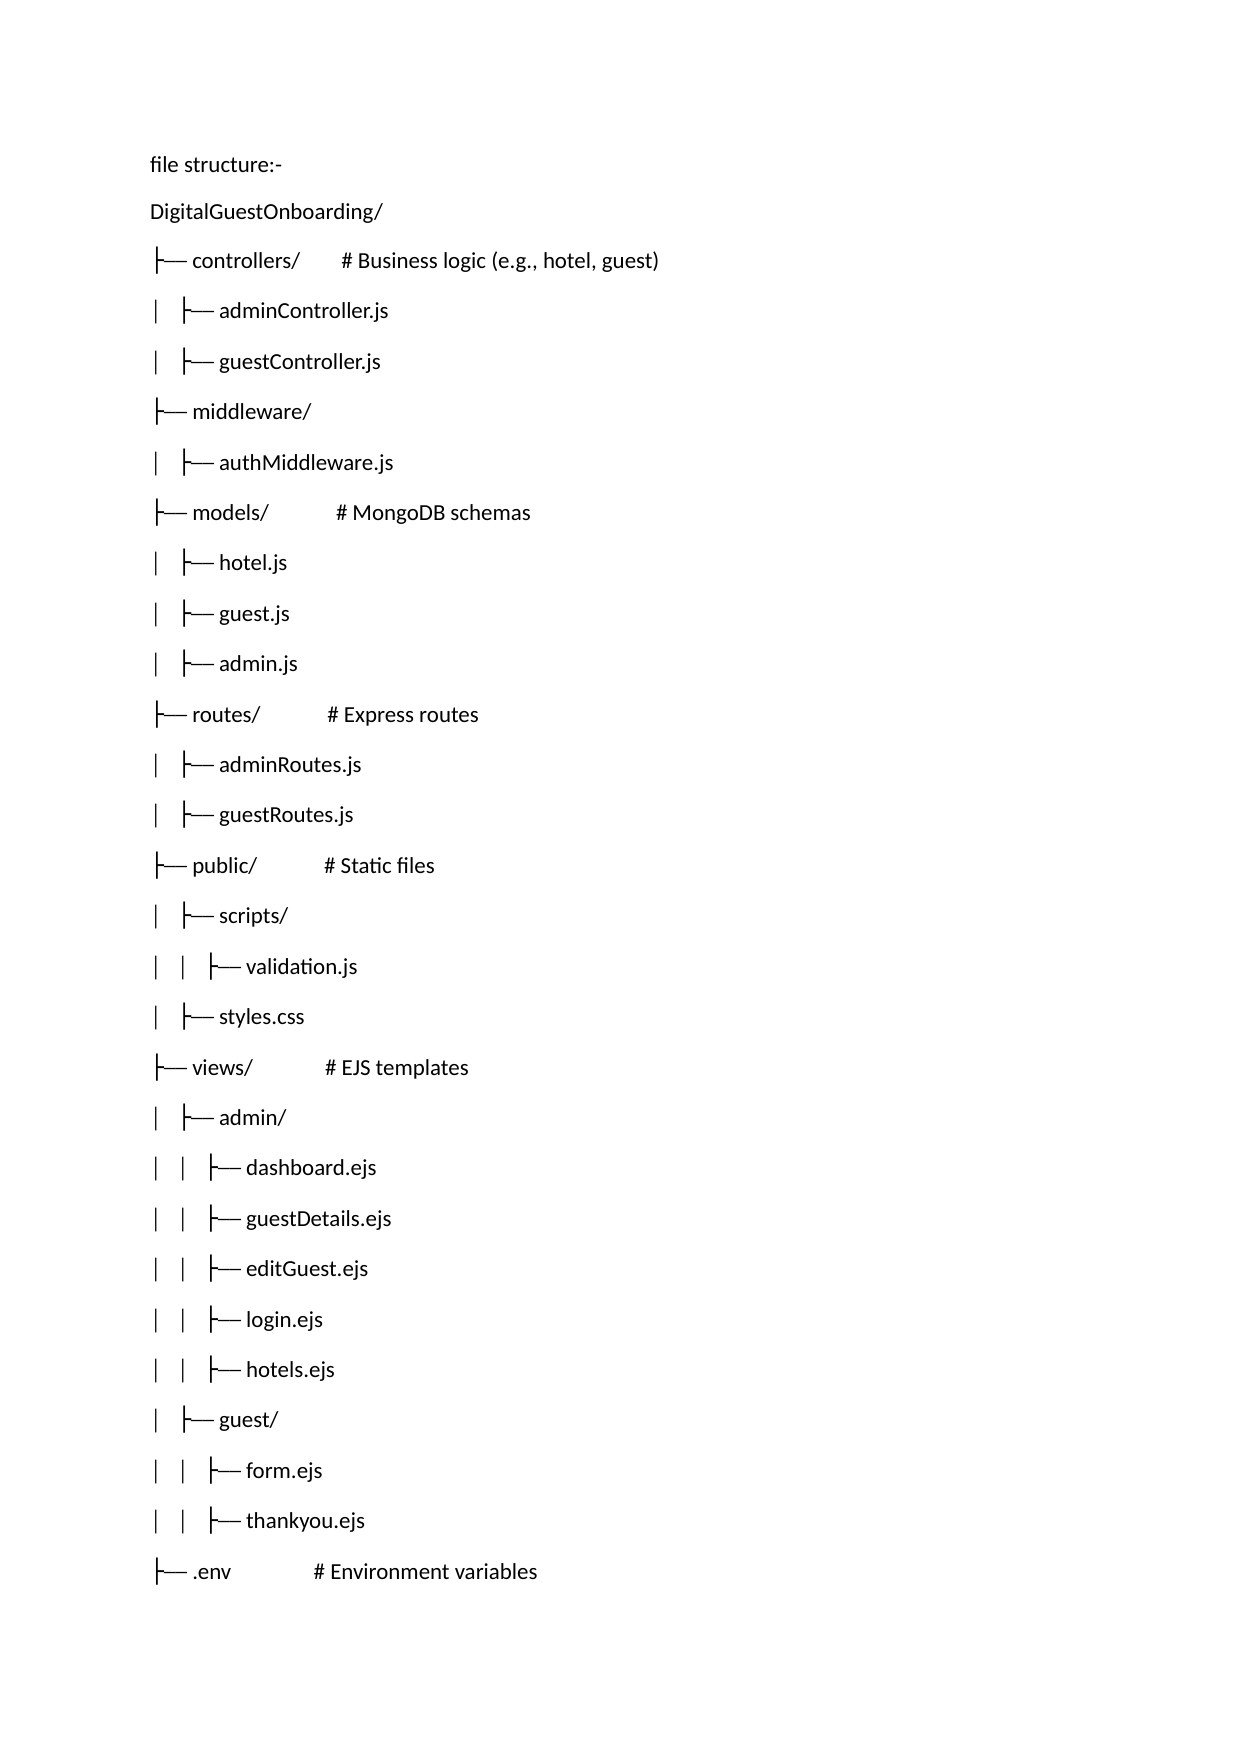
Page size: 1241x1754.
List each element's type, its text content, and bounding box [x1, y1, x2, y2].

text ├── routes/ # Express routes [150, 697, 1090, 729]
text │ ├── admin.js [150, 647, 1090, 678]
text ├── views/ # EJS templates [150, 1050, 1090, 1082]
text │ ├── styles.css [150, 1000, 1090, 1031]
text │ │ ├── guestDetails.ejs [150, 1202, 1090, 1233]
text file structure:- [150, 150, 1090, 178]
text │ ├── authMiddleware.js [150, 445, 1090, 477]
text ├── models/ # MongoDB schemas [150, 496, 1090, 527]
text │ ├── guestController.js [150, 344, 1090, 376]
text │ ├── adminController.js [150, 294, 1090, 325]
text │ │ ├── form.ejs [150, 1454, 1090, 1485]
text │ │ ├── editGuest.ejs [150, 1252, 1090, 1283]
text ├── public/ # Static files [150, 849, 1090, 880]
text │ ├── guest.js [150, 597, 1090, 628]
text │ │ ├── thankyou.ejs [150, 1504, 1090, 1535]
text │ ├── guestRoutes.js [150, 798, 1090, 829]
text │ ├── admin/ [150, 1101, 1090, 1132]
text │ │ ├── login.ejs [150, 1302, 1090, 1334]
text ├── controllers/ # Business logic (e.g., hotel, guest) [150, 244, 1090, 275]
text │ ├── adminRoutes.js [150, 748, 1090, 779]
text ├── middleware/ [150, 395, 1090, 426]
text │ │ ├── validation.js [150, 949, 1090, 981]
text ├── .env # Environment variables [150, 1554, 1090, 1586]
text │ ├── hotel.js [150, 546, 1090, 577]
text │ │ ├── dashboard.ejs [150, 1151, 1090, 1182]
text │ ├── scripts/ [150, 899, 1090, 930]
text │ │ ├── hotels.ejs [150, 1353, 1090, 1384]
text │ ├── guest/ [150, 1403, 1090, 1434]
text DigitalGuestOnboarding/ [150, 197, 1090, 225]
